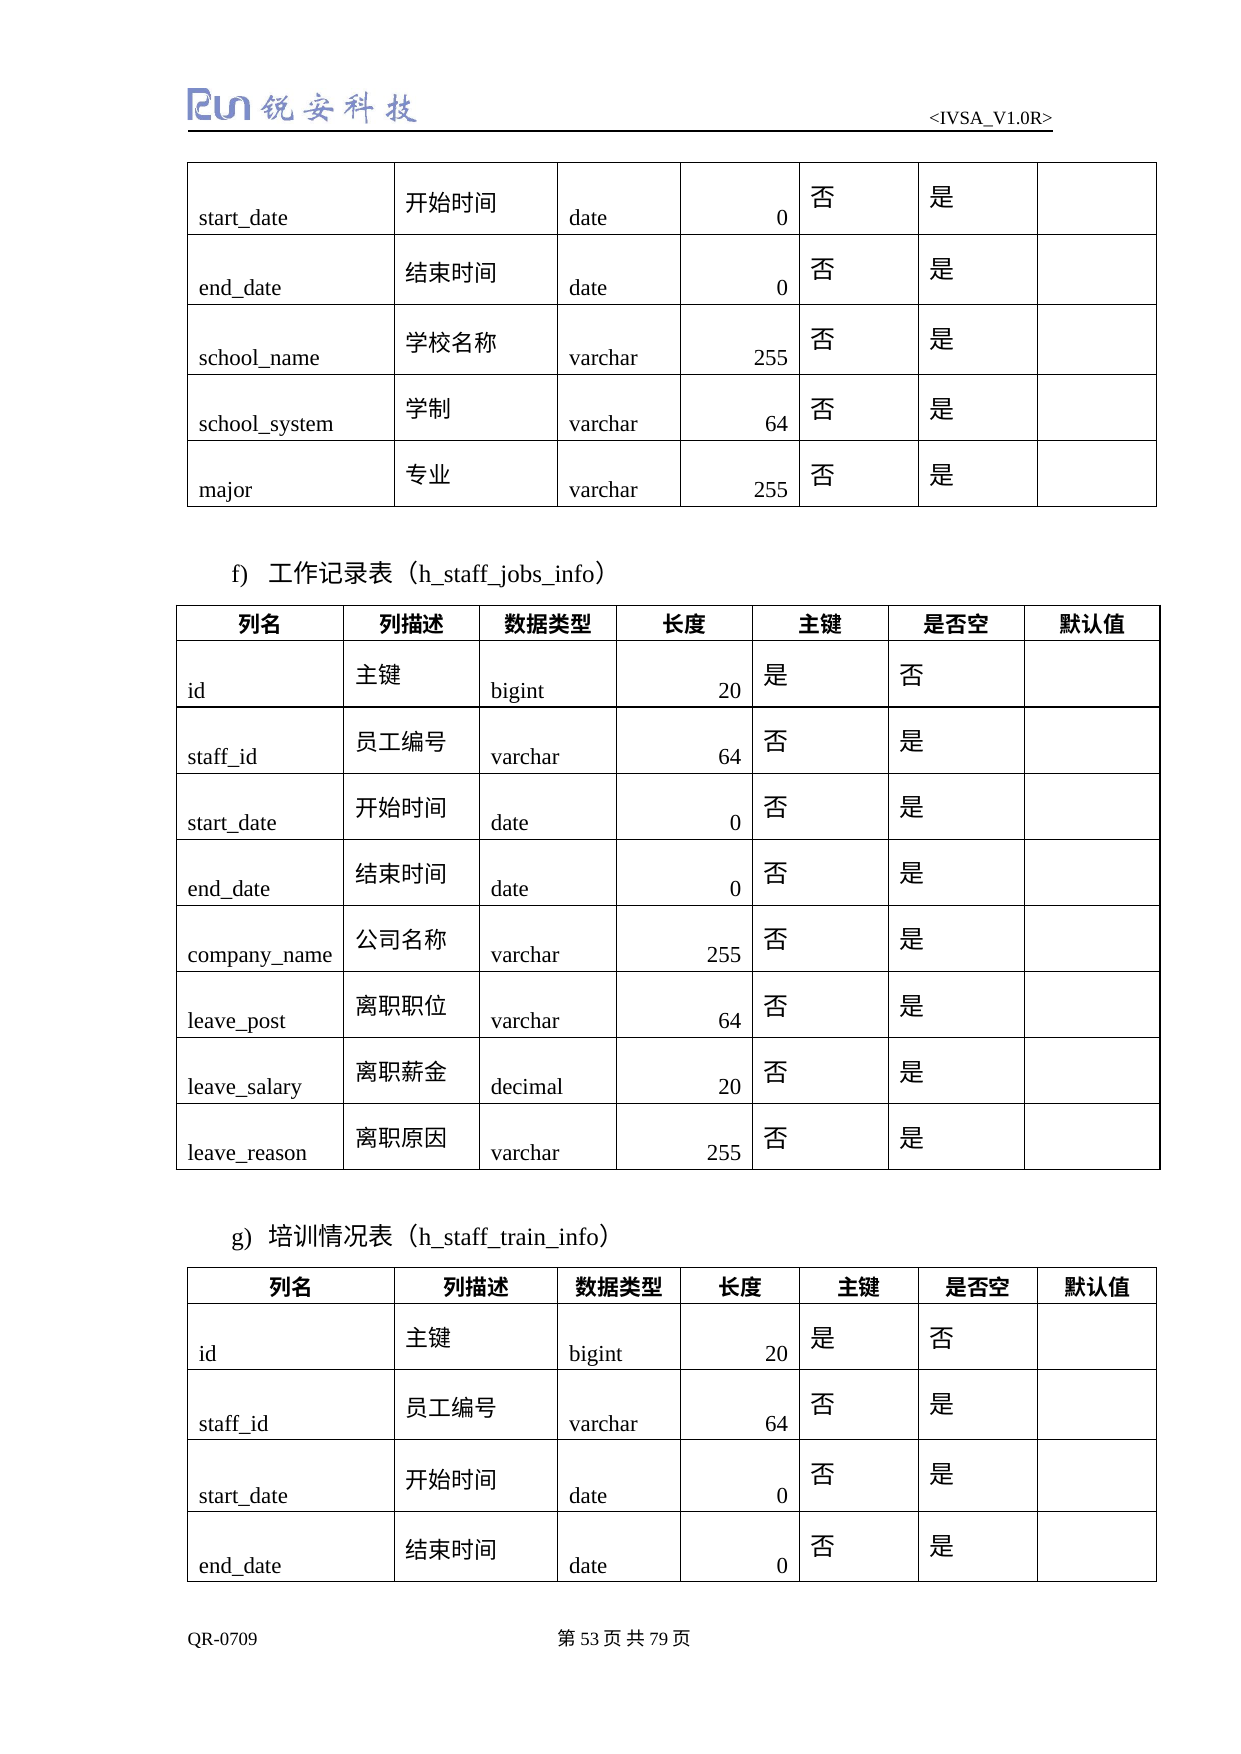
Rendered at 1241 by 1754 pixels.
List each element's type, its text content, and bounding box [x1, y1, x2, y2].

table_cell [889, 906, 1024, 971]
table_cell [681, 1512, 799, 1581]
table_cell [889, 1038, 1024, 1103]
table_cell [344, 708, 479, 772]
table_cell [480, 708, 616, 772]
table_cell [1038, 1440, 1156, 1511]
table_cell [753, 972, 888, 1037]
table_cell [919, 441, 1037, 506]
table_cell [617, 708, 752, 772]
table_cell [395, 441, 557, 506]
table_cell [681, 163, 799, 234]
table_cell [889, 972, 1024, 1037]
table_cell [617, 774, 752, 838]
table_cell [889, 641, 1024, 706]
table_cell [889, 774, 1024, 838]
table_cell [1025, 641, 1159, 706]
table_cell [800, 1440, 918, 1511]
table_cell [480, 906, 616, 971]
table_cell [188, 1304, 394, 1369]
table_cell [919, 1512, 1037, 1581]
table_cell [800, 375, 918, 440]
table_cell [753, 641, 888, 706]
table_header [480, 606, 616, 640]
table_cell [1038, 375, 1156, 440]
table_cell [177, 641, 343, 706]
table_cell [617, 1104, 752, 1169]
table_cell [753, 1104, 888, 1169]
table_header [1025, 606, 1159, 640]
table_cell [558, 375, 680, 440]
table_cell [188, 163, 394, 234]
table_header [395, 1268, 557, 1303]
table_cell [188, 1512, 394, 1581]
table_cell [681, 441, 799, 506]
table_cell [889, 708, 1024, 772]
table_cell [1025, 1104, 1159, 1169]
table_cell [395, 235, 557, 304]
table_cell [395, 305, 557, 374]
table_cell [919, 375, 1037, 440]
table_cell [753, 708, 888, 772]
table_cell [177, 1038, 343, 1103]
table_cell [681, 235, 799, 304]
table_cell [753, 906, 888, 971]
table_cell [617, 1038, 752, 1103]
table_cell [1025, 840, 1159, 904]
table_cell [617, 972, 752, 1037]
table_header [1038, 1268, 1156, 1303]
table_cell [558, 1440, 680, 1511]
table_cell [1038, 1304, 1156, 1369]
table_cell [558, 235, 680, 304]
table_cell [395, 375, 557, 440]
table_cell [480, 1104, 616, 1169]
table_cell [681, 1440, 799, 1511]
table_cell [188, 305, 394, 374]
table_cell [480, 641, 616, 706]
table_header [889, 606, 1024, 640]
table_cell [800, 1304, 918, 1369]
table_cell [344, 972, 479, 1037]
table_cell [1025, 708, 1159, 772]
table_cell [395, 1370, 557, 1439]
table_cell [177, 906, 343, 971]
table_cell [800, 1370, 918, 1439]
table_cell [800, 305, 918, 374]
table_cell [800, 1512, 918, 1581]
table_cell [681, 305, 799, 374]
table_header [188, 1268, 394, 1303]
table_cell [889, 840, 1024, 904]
list 工作记录表（h_staff_jobs_info） [231, 539, 1053, 604]
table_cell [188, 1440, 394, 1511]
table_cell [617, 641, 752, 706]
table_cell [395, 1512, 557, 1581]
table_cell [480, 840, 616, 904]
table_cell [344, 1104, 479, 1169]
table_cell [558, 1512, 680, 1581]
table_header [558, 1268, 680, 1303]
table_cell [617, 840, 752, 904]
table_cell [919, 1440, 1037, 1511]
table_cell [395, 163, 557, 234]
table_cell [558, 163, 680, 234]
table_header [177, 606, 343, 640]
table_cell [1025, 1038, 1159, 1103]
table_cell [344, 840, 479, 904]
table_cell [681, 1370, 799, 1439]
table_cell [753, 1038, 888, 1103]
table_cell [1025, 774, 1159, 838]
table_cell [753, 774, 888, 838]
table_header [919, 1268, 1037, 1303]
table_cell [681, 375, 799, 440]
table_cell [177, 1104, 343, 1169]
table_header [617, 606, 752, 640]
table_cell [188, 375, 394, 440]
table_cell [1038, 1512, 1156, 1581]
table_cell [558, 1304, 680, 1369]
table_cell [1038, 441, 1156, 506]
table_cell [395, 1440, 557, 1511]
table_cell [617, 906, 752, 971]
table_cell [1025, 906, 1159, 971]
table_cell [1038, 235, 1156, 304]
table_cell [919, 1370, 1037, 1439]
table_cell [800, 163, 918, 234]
picture [187, 88, 417, 124]
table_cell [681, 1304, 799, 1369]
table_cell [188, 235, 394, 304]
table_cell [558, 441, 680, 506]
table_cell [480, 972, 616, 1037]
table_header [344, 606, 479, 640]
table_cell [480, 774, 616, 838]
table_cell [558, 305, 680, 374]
list 培训情况表（h_staff_train_info） [231, 1202, 1053, 1267]
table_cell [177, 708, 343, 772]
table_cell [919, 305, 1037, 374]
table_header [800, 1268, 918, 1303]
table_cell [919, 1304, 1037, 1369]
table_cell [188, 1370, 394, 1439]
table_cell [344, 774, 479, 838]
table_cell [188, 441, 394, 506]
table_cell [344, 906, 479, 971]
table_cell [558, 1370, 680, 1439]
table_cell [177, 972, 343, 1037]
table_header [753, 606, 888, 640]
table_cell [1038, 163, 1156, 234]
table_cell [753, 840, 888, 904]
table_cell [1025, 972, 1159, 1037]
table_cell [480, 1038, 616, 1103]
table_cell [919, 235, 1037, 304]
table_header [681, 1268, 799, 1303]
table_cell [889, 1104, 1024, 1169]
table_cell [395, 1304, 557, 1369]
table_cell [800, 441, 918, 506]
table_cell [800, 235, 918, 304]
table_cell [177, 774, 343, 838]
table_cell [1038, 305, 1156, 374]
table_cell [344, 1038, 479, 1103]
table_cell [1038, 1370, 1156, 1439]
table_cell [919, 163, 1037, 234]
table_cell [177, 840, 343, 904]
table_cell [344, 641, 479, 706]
